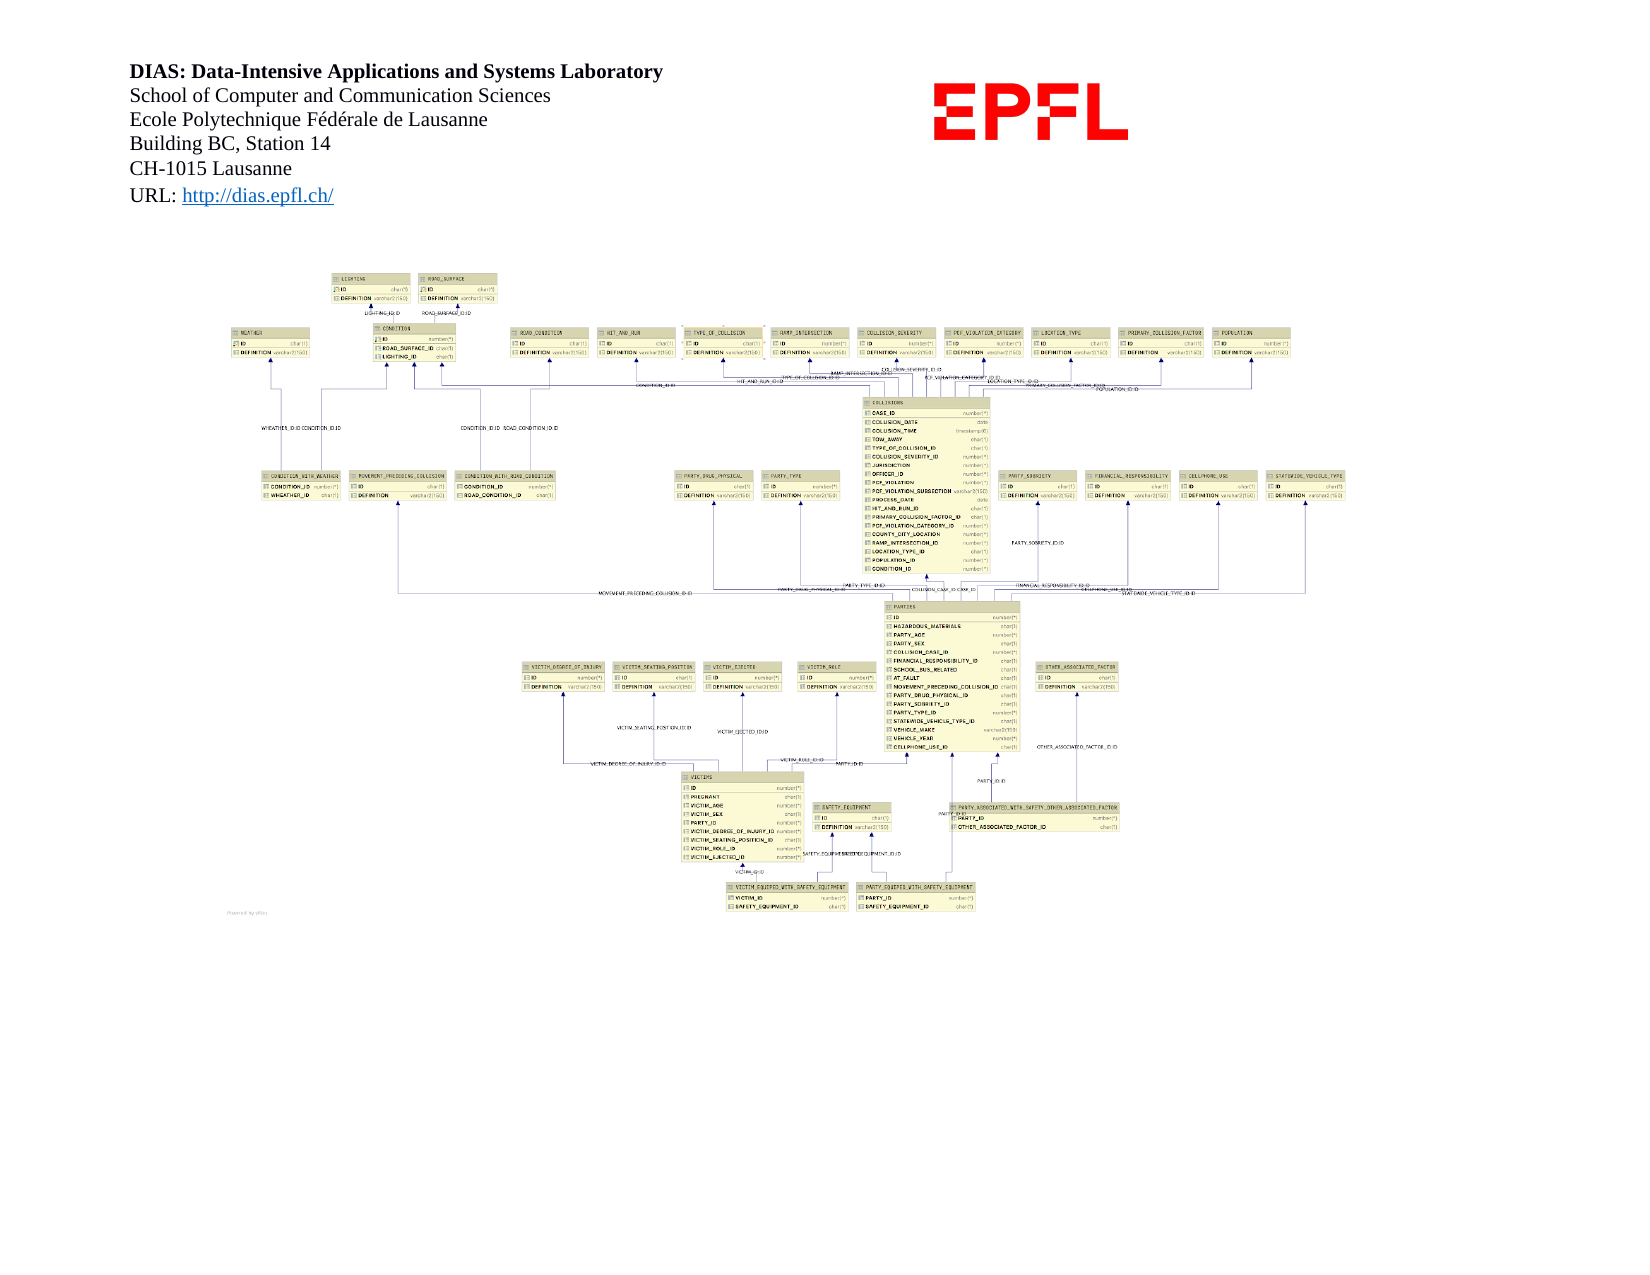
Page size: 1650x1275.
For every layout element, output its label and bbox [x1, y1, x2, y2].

picture [910, 59, 1152, 164]
picture [223, 265, 1353, 919]
